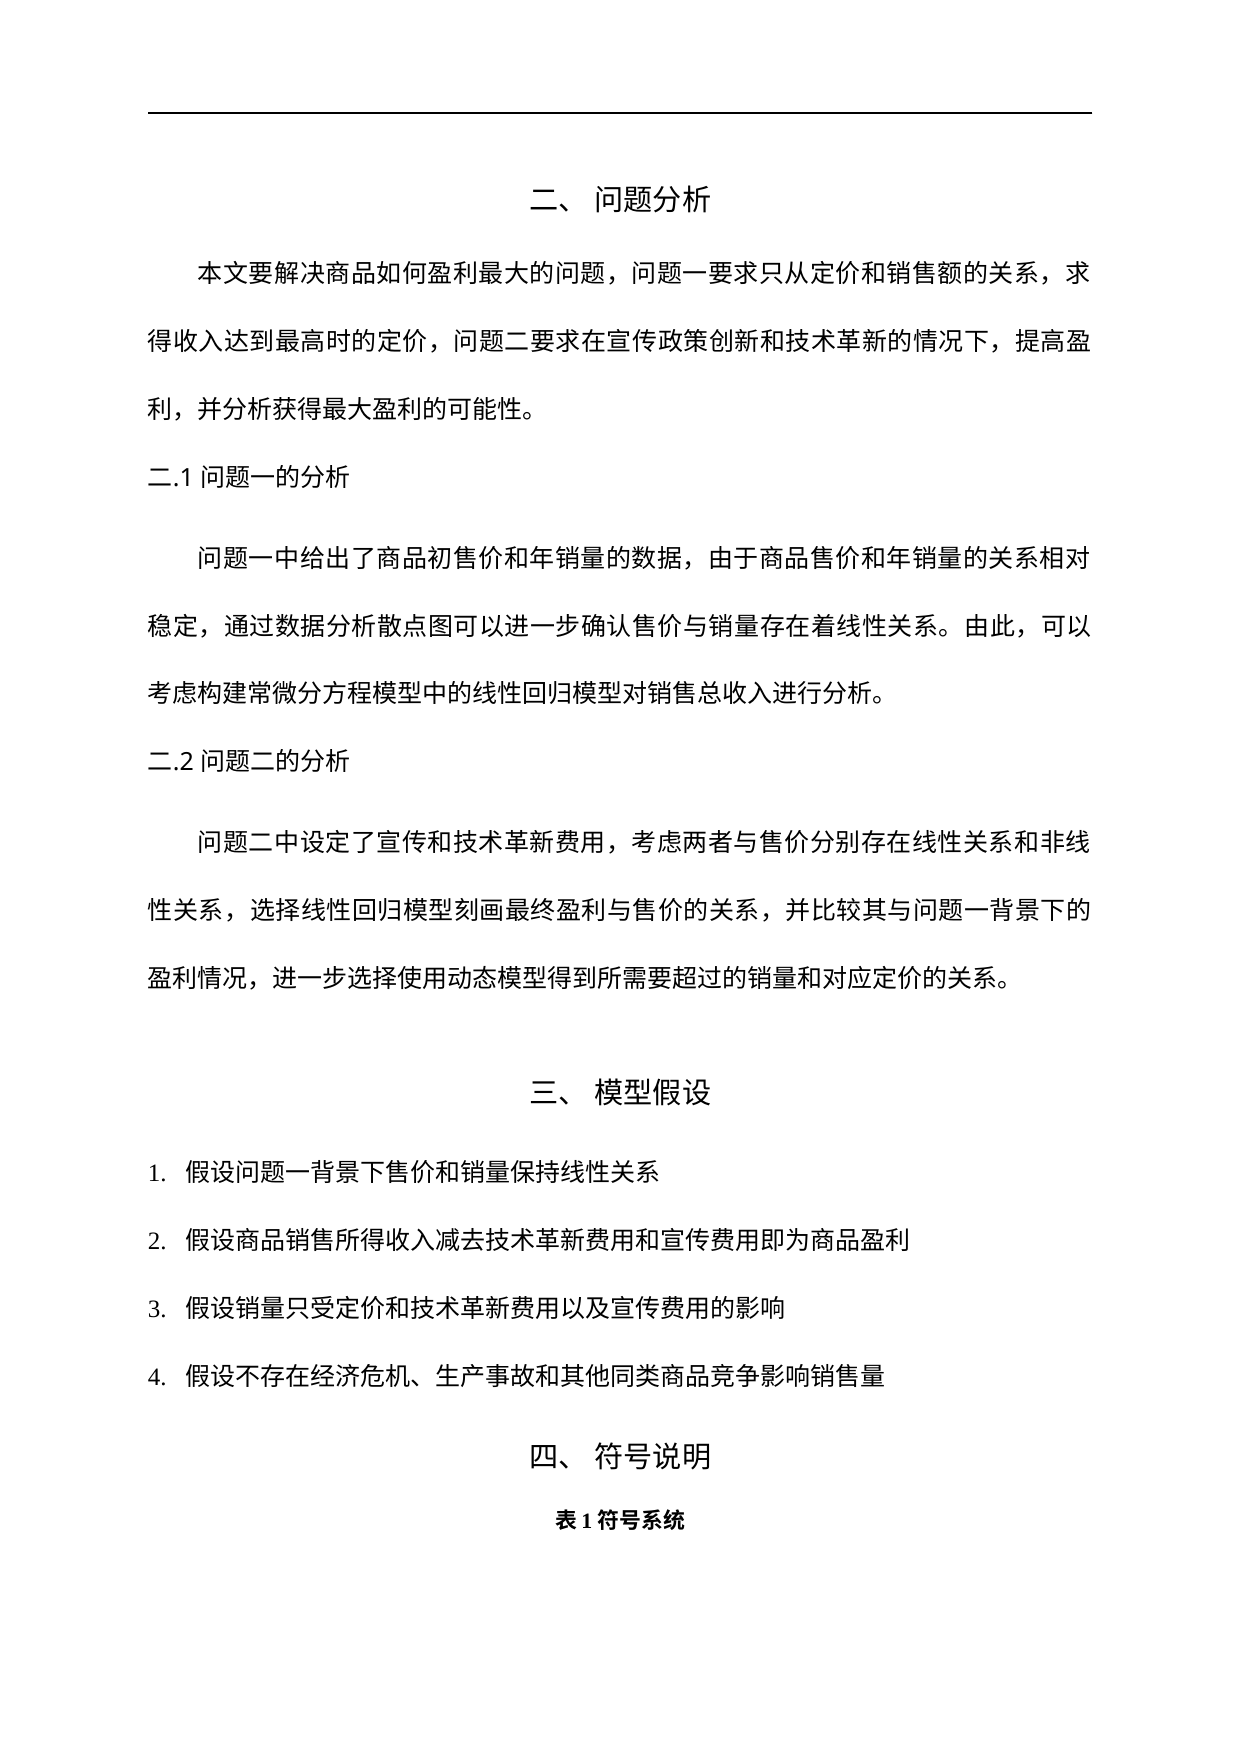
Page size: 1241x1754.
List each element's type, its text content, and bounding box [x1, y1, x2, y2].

text 本文要解决商品如何盈利最大的问题，问题一要求只从定价和销售额的关系，求得收入达到最高时的定价，问题二要求在宣传政策创新和技术革新的情况下，提高盈利，并分析获得最大盈利的可能性。 [148, 238, 1092, 442]
subtitle 问题分析 [148, 164, 1092, 232]
subtitle 问题二的分析 [148, 726, 1092, 794]
subtitle 问题一的分析 [148, 442, 1092, 510]
list 假设不存在经济危机、生产事故和其他同类商品竞争影响销售量 [148, 1341, 1092, 1409]
text 问题二中设定了宣传和技术革新费用，考虑两者与售价分别存在线性关系和非线性关系，选择线性回归模型刻画最终盈利与售价的关系，并比较其与问题一背景下的盈利情况，进一步选择使用动态模型得到所需要超过的销量和对应定价的关系。 [148, 806, 1092, 1010]
text 表1 符号系统 [148, 1502, 1092, 1536]
list 假设问题一背景下售价和销量保持线性关系 [148, 1137, 1092, 1205]
subtitle 模型假设 [148, 1057, 1092, 1124]
text 问题一中给出了商品初售价和年销量的数据，由于商品售价和年销量的关系相对稳定，通过数据分析散点图可以进一步确认售价与销量存在着线性关系。由此，可以考虑构建常微分方程模型中的线性回归模型对销售总收入进行分析。 [148, 522, 1092, 726]
list 假设销量只受定价和技术革新费用以及宣传费用的影响 [148, 1273, 1092, 1341]
list 假设商品销售所得收入减去技术革新费用和宣传费用即为商品盈利 [148, 1205, 1092, 1273]
subtitle 符号说明 [148, 1421, 1092, 1489]
